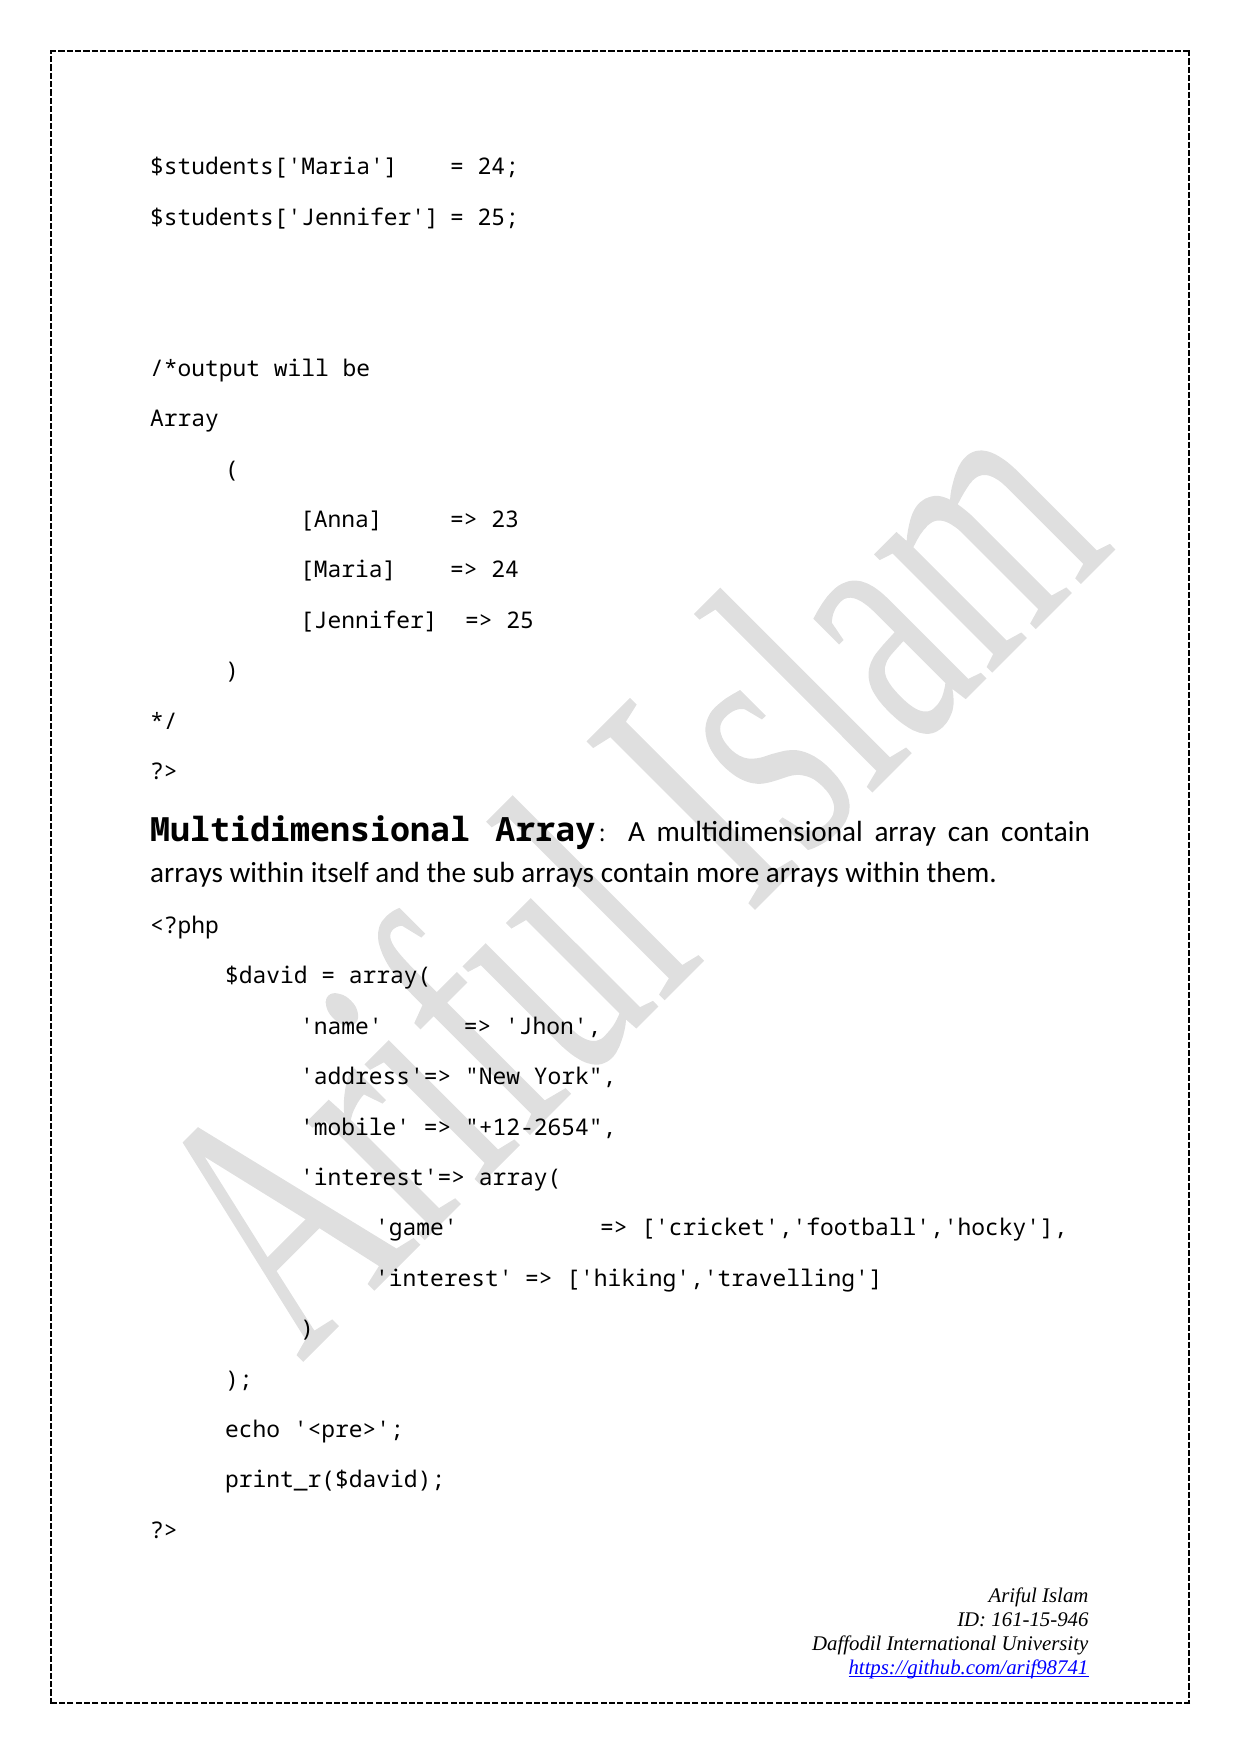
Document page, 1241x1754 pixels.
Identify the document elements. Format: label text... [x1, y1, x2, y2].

text */ [150, 704, 1090, 736]
text 'game' => ['cricket','football','hocky'], [150, 1211, 1090, 1242]
text echo '<pre>'; [150, 1413, 1090, 1444]
text ( [150, 452, 1090, 484]
text 'mobile' => "+12-2654", [150, 1110, 1090, 1142]
text /*output will be [150, 352, 1090, 383]
text Multidimensional Array: A multidimensional array can contain arrays within itself and the sub arrays contain more arrays within them. [150, 805, 1090, 889]
text <?php [150, 909, 1090, 940]
text [Jennifer] => 25 [150, 604, 1090, 635]
text 'interest'=> array( [150, 1161, 1090, 1192]
text ); [150, 1362, 1090, 1394]
text ) [150, 1312, 1090, 1343]
text Array [150, 402, 1090, 433]
text 'interest' => ['hiking','travelling'] [150, 1262, 1090, 1293]
text $students['Maria'] = 24; [150, 150, 1090, 181]
text ?> [150, 755, 1090, 786]
text [Anna] => 23 [150, 503, 1090, 534]
text 'address'=> "New York", [150, 1060, 1090, 1091]
text $david = array( [150, 959, 1090, 990]
text $students['Jennifer'] = 25; [150, 200, 1090, 232]
text print_r($david); [150, 1463, 1090, 1494]
text 'name' => 'Jhon', [150, 1009, 1090, 1041]
text [Maria] => 24 [150, 553, 1090, 584]
text ?> [150, 1514, 1090, 1545]
text ) [150, 654, 1090, 685]
